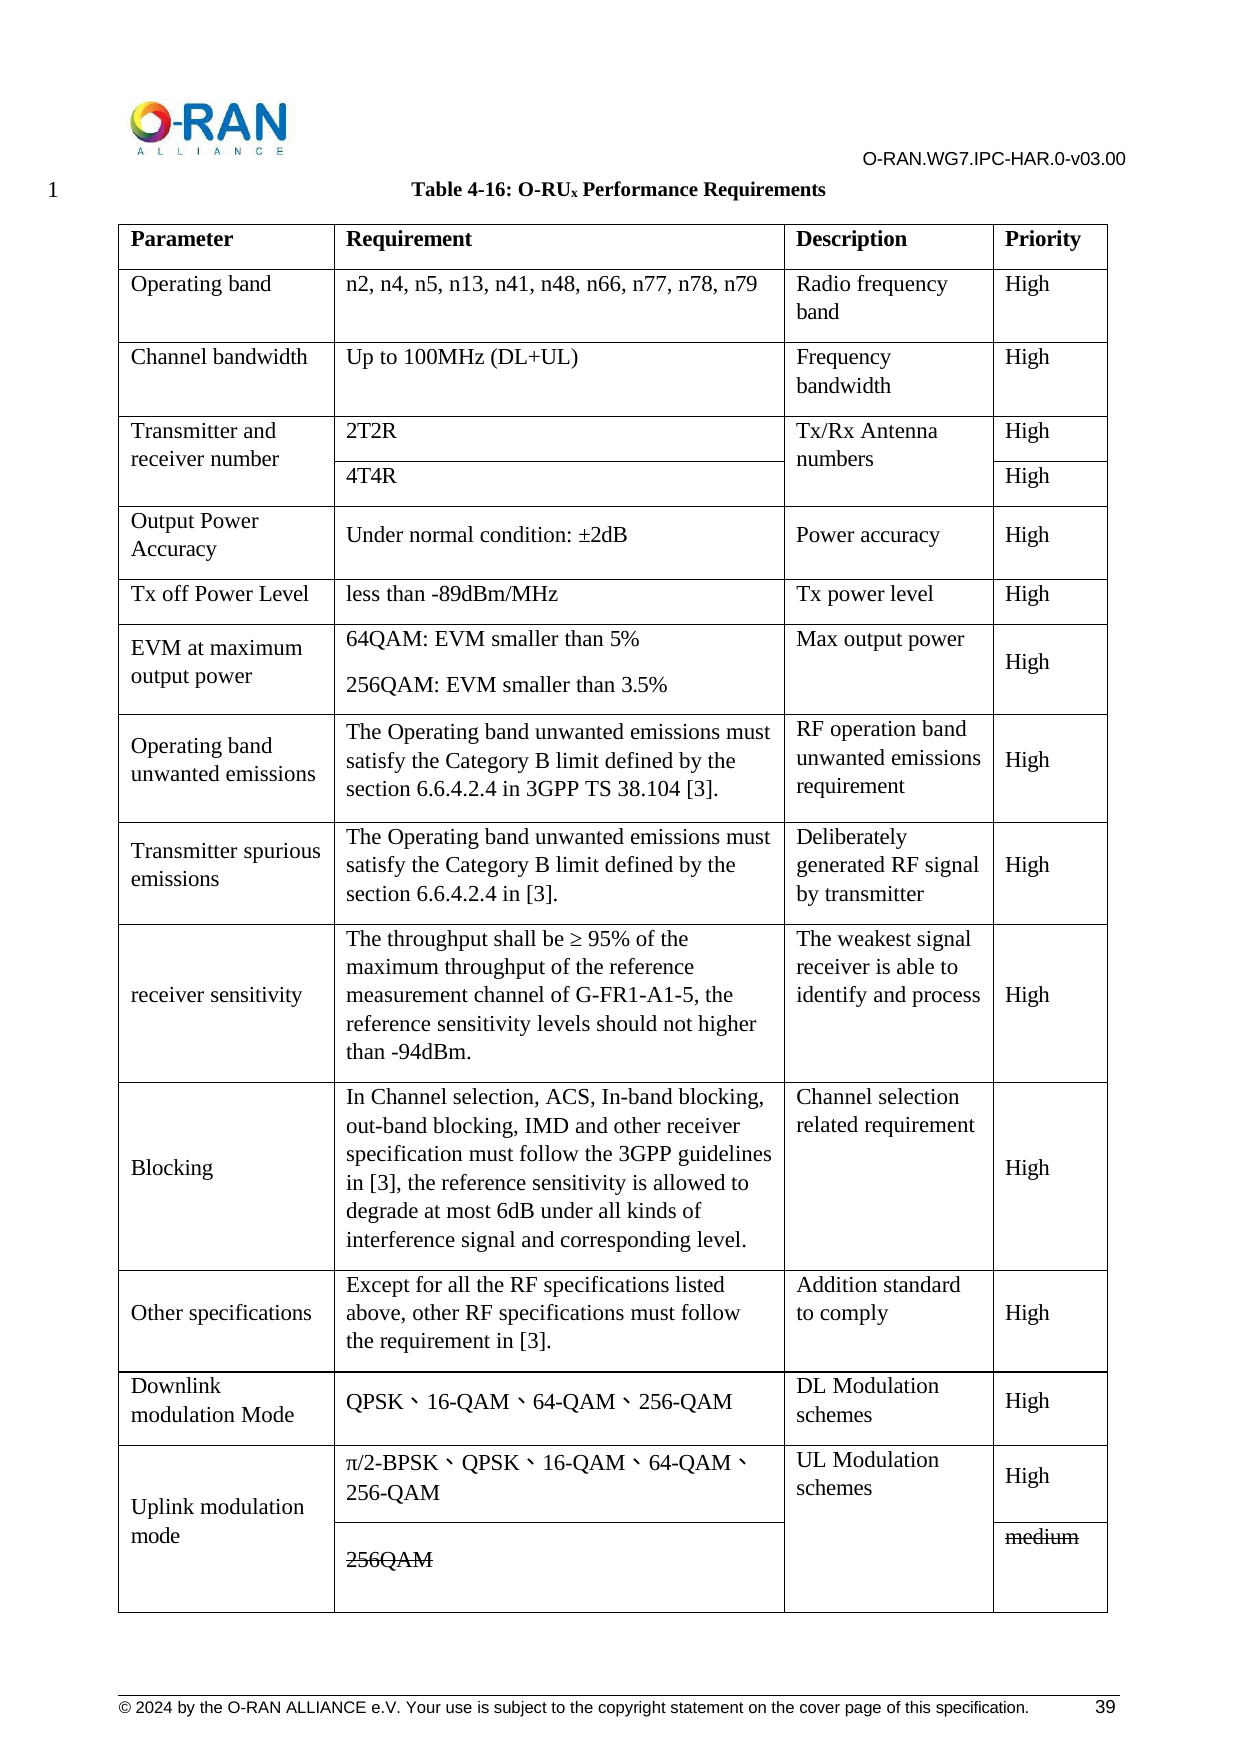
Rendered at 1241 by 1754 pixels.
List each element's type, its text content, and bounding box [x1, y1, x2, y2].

table_cell Channel selection related requirement [785, 1083, 993, 1269]
table_cell Blocking [119, 1083, 334, 1269]
table_cell DL Modulation schemes [785, 1373, 993, 1445]
table_cell QPSK、16-QAM、64-QAM、256-QAM [335, 1373, 784, 1445]
table_header Requirement [335, 225, 784, 268]
table_cell Channel bandwidth [119, 343, 334, 416]
table_cell Max output power [785, 625, 993, 714]
table_cell High [994, 1083, 1107, 1269]
table_cell High [994, 343, 1107, 416]
table_cell Downlink modulation Mode [119, 1373, 334, 1445]
table_cell Operating band [119, 270, 334, 342]
table_header Description [785, 225, 993, 268]
picture [120, 99, 295, 159]
table_cell Up to 100MHz (DL+UL) [335, 343, 784, 416]
table_cell receiver sensitivity [119, 925, 334, 1082]
table_cell Transmitter and receiver number [119, 417, 334, 506]
table_cell Except for all the RF specifications listed above, other RF specifications must follow the requirement in [3]. [335, 1271, 784, 1371]
table_cell High [994, 823, 1107, 923]
table_cell High [994, 462, 1107, 506]
table_cell High [994, 625, 1107, 714]
table_cell High [994, 270, 1107, 342]
table_cell The weakest signal receiver is able to identify and process [785, 925, 993, 1082]
table_cell 2T2R [335, 417, 784, 461]
table_cell Addition standard to comply [785, 1271, 993, 1371]
table_cell RF operation band unwanted emissions requirement [785, 715, 993, 822]
table_cell Under normal condition: ±2dB [335, 507, 784, 579]
table_cell Tx off Power Level [119, 580, 334, 624]
table_cell High [994, 1446, 1107, 1522]
table_cell High [994, 417, 1107, 461]
table_cell Tx/Rx Antenna numbers [785, 417, 993, 506]
table_cell Other specifications [119, 1271, 334, 1371]
table_cell High [994, 1373, 1107, 1445]
table_cell High [994, 925, 1107, 1082]
table_header Parameter [119, 225, 334, 268]
table_cell High [994, 580, 1107, 624]
table_cell Power accuracy [785, 507, 993, 579]
table_cell In Channel selection, ACS, In-band blocking, out-band blocking, IMD and other receiver specification must follow the 3GPP guidelines in [3], the reference sensitivity is allowed to degrade at most 6dB under all kinds of interference signal and corresponding level. [335, 1083, 784, 1269]
table_cell High [994, 507, 1107, 579]
table_cell High [994, 1271, 1107, 1371]
list Table 4-16: O-RUx Performance Requirements [47, 176, 1180, 202]
table_cell The Operating band unwanted emissions must satisfy the Category B limit defined by the section 6.6.4.2.4 in 3GPP TS 38.104 [3]. [335, 715, 784, 822]
table_cell medium [994, 1523, 1107, 1612]
table_cell Deliberately generated RF signal by transmitter [785, 823, 993, 923]
table_cell Radio frequency band [785, 270, 993, 342]
table_header Priority [994, 225, 1107, 268]
table_cell Uplink modulation mode [119, 1446, 334, 1612]
table_cell 4T4R [335, 462, 784, 506]
table_cell Operating band unwanted emissions [119, 715, 334, 822]
table_cell Output Power Accuracy [119, 507, 334, 579]
table_cell High [994, 715, 1107, 822]
table_cell 256QAM [335, 1523, 784, 1612]
table_cell The throughput shall be ≥ 95% of the maximum throughput of the reference measurement channel of G-FR1-A1-5, the reference sensitivity levels should not higher than -94dBm. [335, 925, 784, 1082]
table_cell less than -89dBm/MHz [335, 580, 784, 624]
table_cell 64QAM: EVM smaller than 5% 256QAM: EVM smaller than 3.5% [335, 625, 784, 714]
table_cell Tx power level [785, 580, 993, 624]
table_cell EVM at maximum output power [119, 625, 334, 714]
table_cell π/2-BPSK、QPSK、16-QAM、64-QAM、 256-QAM [335, 1446, 784, 1522]
table_cell UL Modulation schemes [785, 1446, 993, 1612]
table_cell Frequency bandwidth [785, 343, 993, 416]
table_cell The Operating band unwanted emissions must satisfy the Category B limit defined by the section 6.6.4.2.4 in [3]. [335, 823, 784, 923]
table_cell n2, n4, n5, n13, n41, n48, n66, n77, n78, n79 [335, 270, 784, 342]
table_cell Transmitter spurious emissions [119, 823, 334, 923]
